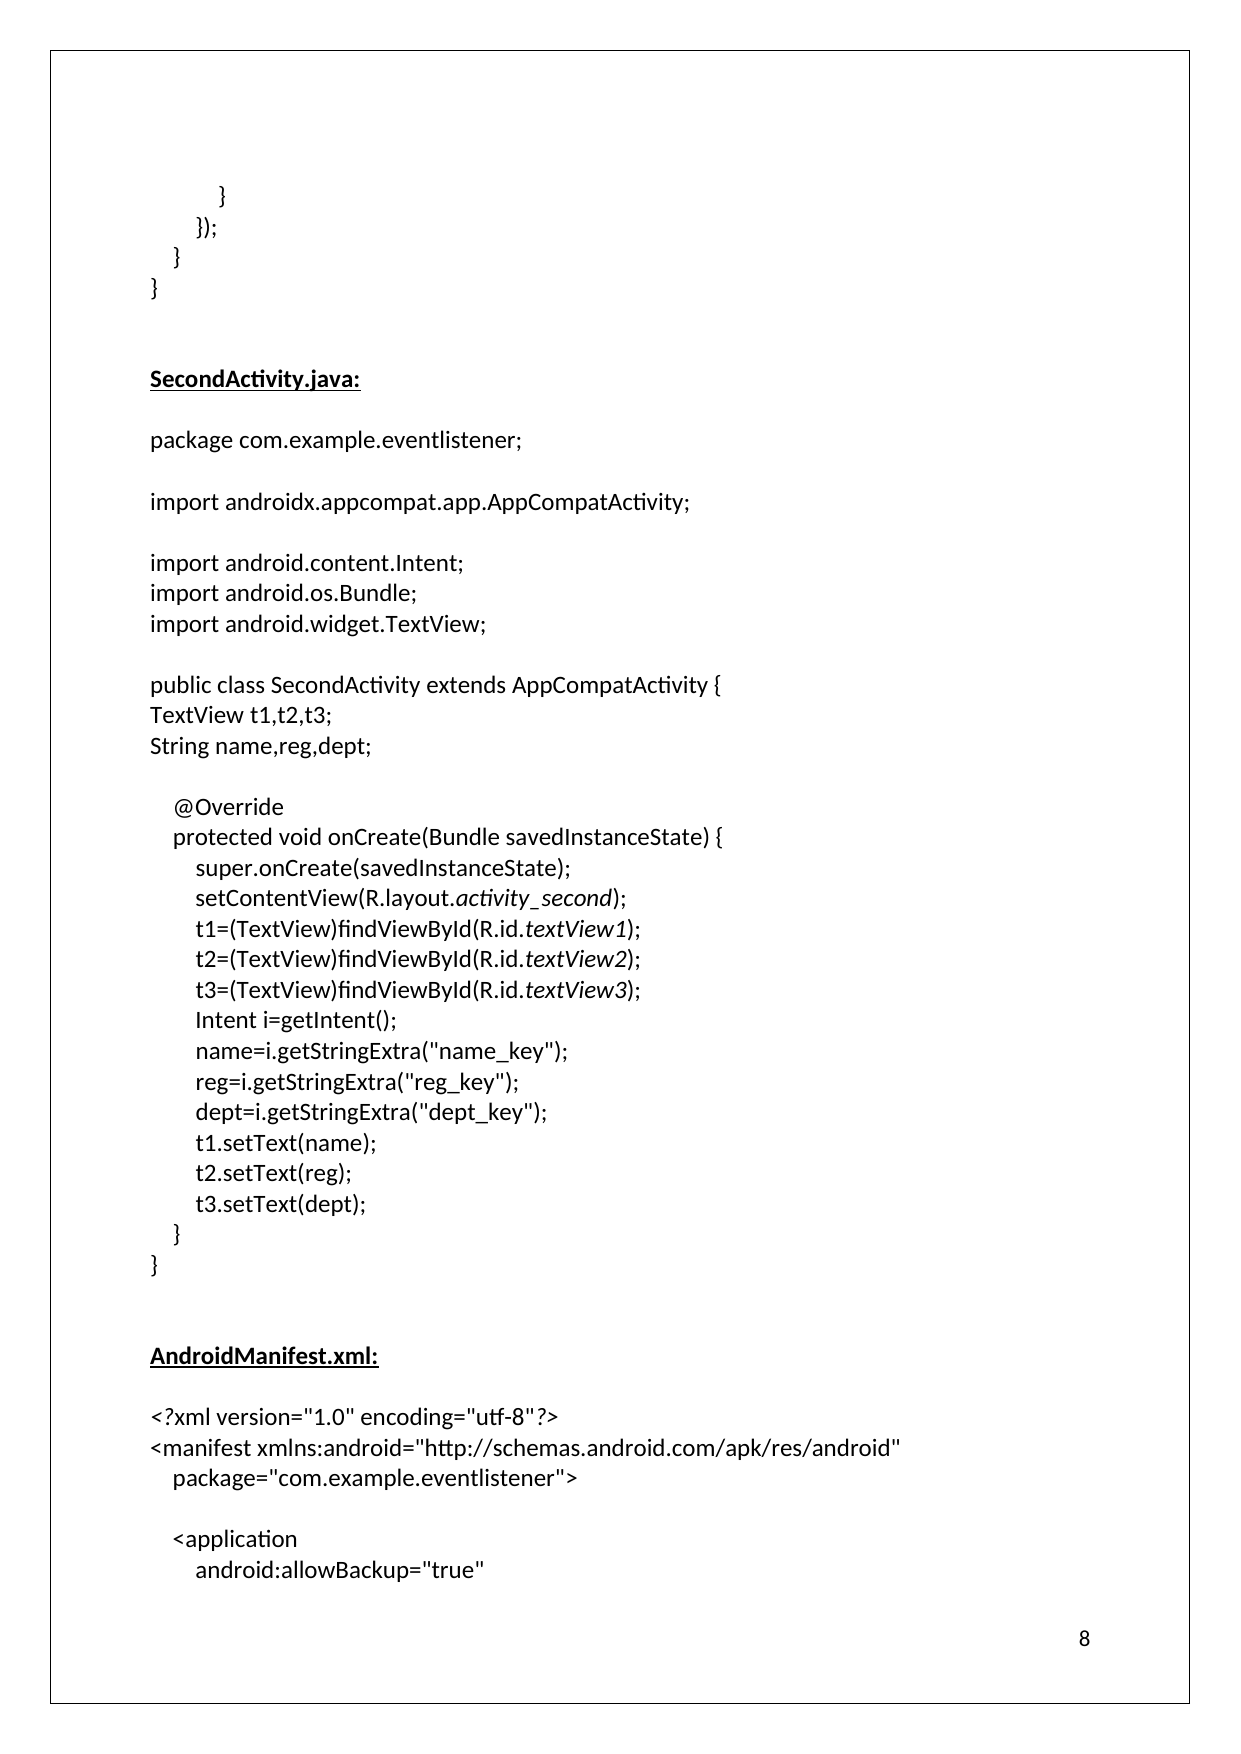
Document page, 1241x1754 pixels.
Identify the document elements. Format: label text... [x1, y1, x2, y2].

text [150, 1401, 1090, 1584]
text AndroidManifest.xml: [150, 1340, 1090, 1371]
text package com.example.eventlistener; import androidx.appcompat.app.AppCompatActivity; import android.content.Intent; import android.os.Bundle; import android.widget.TextView; public class SecondActivity extends AppCompatActivity { TextView t1,t2,t3; String name,reg,dept; @Override protected void onCreate(Bundle savedInstanceState) { super.onCreate(savedInstanceState); setContentView(R.layout.activity_second); t1=(TextView)findViewById(R.id.textView1); t2=(TextView)findViewById(R.id.textView2); t3=(TextView)findViewById(R.id.textView3); Intent i=getIntent(); name=i.getStringExtra("name_key"); reg=i.getStringExtra("reg_key"); dept=i.getStringExtra("dept_key"); t1.setText(name); t2.setText(reg); t3.setText(dept); } } [150, 425, 1090, 1279]
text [150, 150, 1090, 303]
text SecondActivity.java: [150, 364, 1090, 394]
